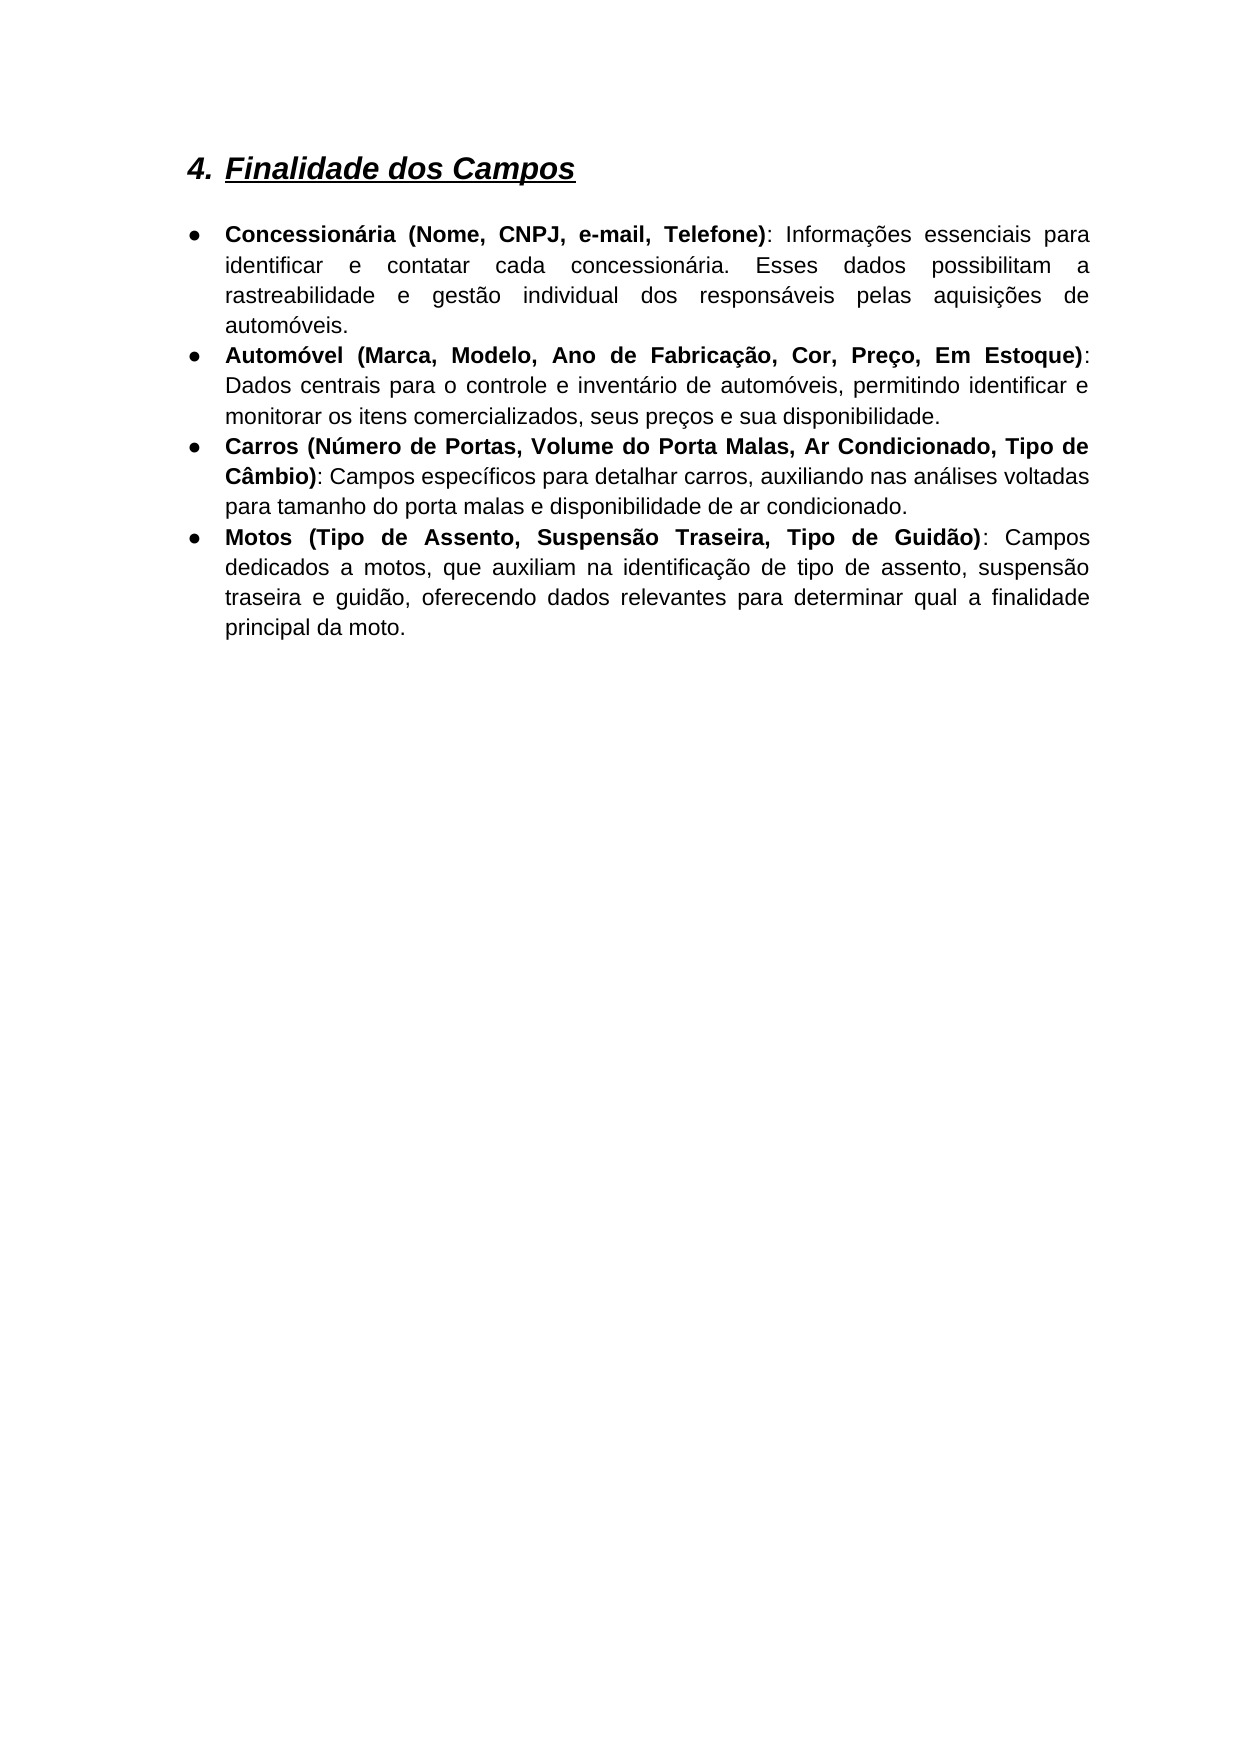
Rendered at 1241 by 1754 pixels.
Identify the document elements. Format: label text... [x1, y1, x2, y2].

list Carros (Número de Portas, Volume do Porta Malas, Ar Condicionado, Tipo de Câmbio): Campos específicos para detalhar carros, auxiliando nas análises voltadas para tamanho do porta malas e disponibilidade de ar condicionado. [187, 433, 1090, 520]
list Motos (Tipo de Assento, Suspensão Traseira, Tipo de Guidão): Campos dedicados a motos, que auxiliam na identificação de tipo de assento, suspensão traseira e guidão, oferecendo dados relevantes para determinar qual a finalidade principal da moto. [187, 523, 1090, 641]
list Finalidade dos Campos [187, 150, 1090, 186]
list Automóvel (Marca, Modelo, Ano de Fabricação, Cor, Preço, Em Estoque): Dados centrais para o controle e inventário de automóveis, permitindo identificar e monitorar os itens comercializados, seus preços e sua disponibilidade. [187, 342, 1090, 429]
list Concessionária (Nome, CNPJ, e-mail, Telefone): Informações essenciais para identificar e contatar cada concessionária. Esses dados possibilitam a rastreabilidade e gestão individual dos responsáveis pelas aquisições de automóveis. [187, 221, 1090, 338]
